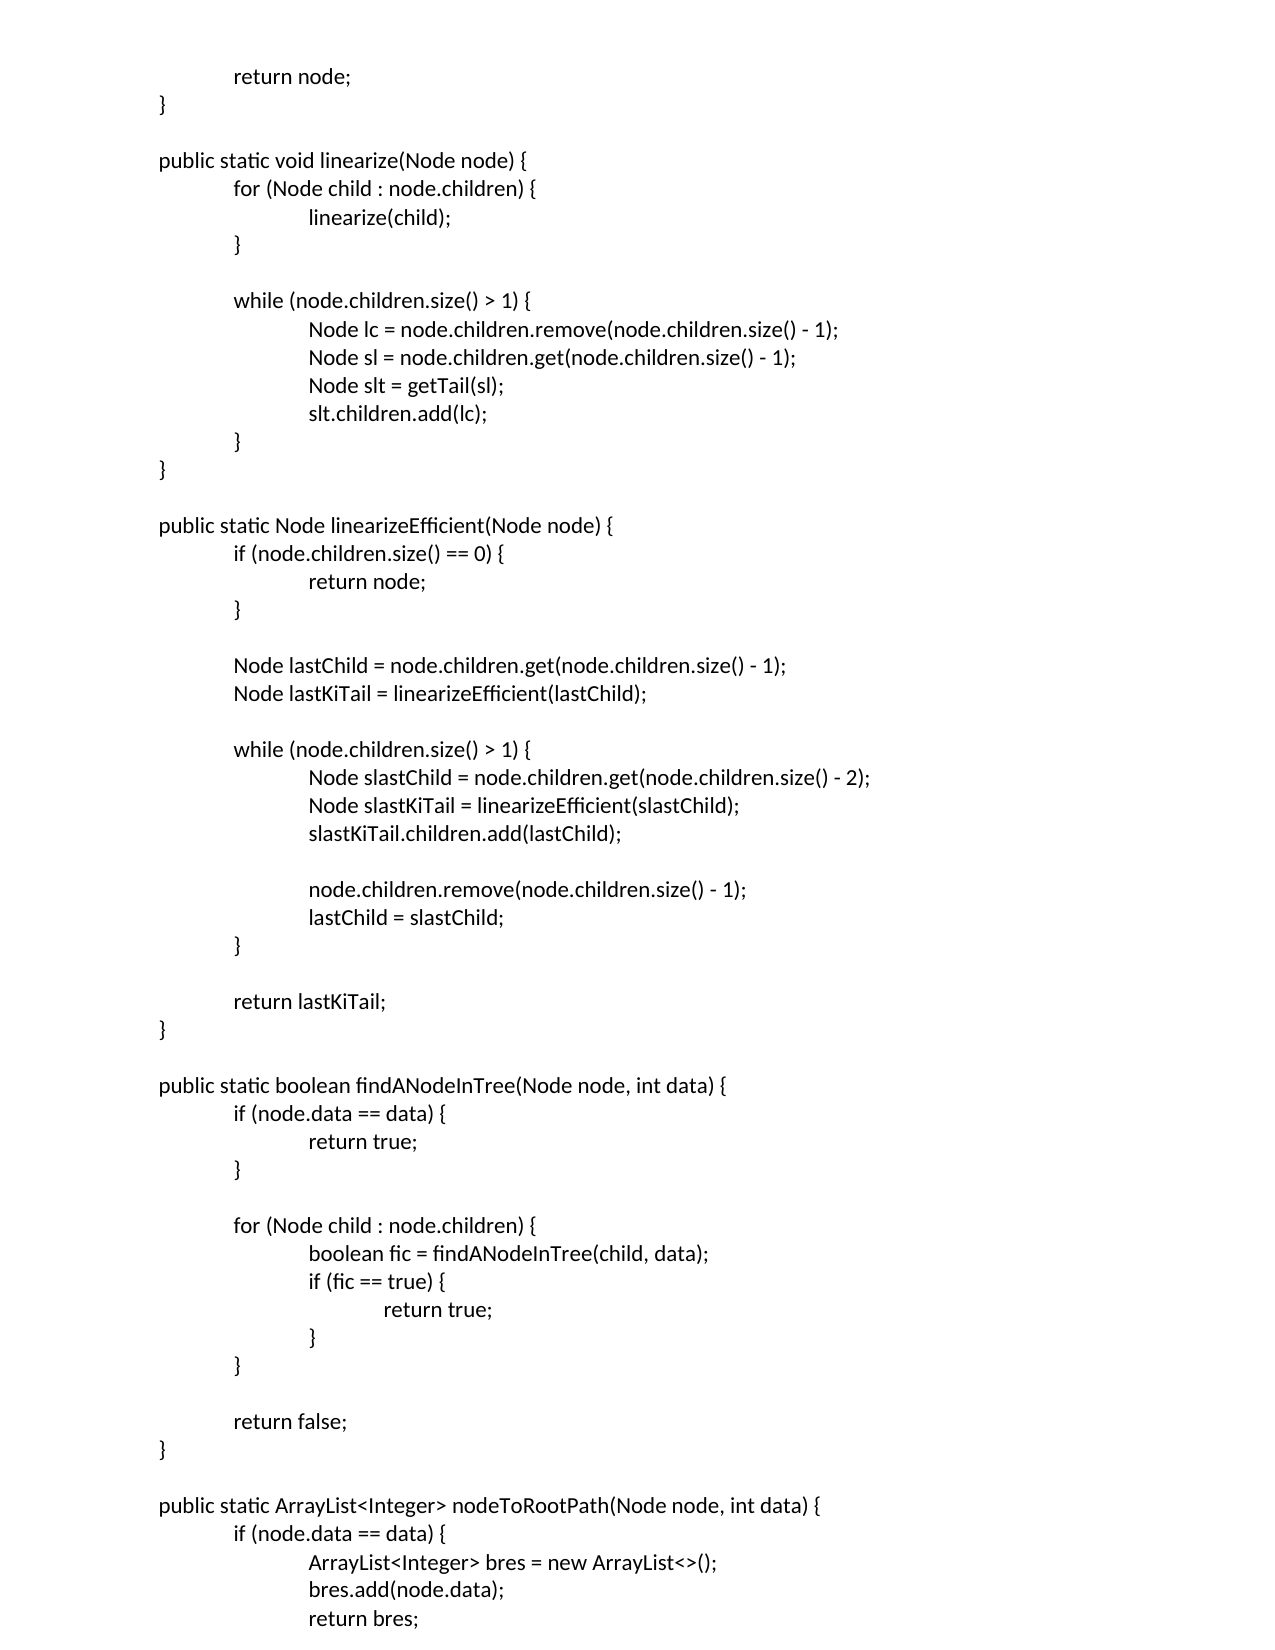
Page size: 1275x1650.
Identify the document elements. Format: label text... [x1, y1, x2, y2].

text Node slastKiTail = linearizeEfficient(slastChild); [83, 791, 1254, 819]
text } [83, 1351, 1254, 1379]
text ArrayList<Integer> bres = new ArrayList<>(); [83, 1548, 1254, 1576]
text } [83, 1015, 1254, 1043]
text } [83, 231, 1254, 259]
text while (node.children.size() > 1) { [83, 287, 1254, 315]
text public static ArrayList<Integer> nodeToRootPath(Node node, int data) { [83, 1492, 1254, 1519]
text Node lastKiTail = linearizeEfficient(lastChild); [83, 679, 1254, 707]
text return bres; [83, 1604, 1254, 1632]
text linearize(child); [83, 203, 1254, 231]
text Node sl = node.children.get(node.children.size() - 1); [83, 343, 1254, 371]
text Node slt = getTail(sl); [83, 371, 1254, 399]
text if (fic == true) { [83, 1267, 1254, 1295]
text slastKiTail.children.add(lastChild); [83, 819, 1254, 847]
text for (Node child : node.children) { [83, 1211, 1254, 1239]
text } [83, 931, 1254, 959]
text lastChild = slastChild; [83, 903, 1254, 931]
text public static void linearize(Node node) { [83, 147, 1254, 174]
text slt.children.add(lc); [83, 399, 1254, 427]
text return node; [83, 567, 1254, 595]
text while (node.children.size() > 1) { [83, 735, 1254, 763]
text return true; [83, 1127, 1254, 1155]
text } [83, 427, 1254, 455]
text public static boolean findANodeInTree(Node node, int data) { [83, 1071, 1254, 1099]
text if (node.data == data) { [83, 1519, 1254, 1548]
text if (node.children.size() == 0) { [83, 539, 1254, 567]
text return false; [83, 1407, 1254, 1436]
text return node; [83, 62, 1254, 91]
text Node lc = node.children.remove(node.children.size() - 1); [83, 315, 1254, 343]
text node.children.remove(node.children.size() - 1); [83, 875, 1254, 903]
text } [83, 1436, 1254, 1463]
text Node slastChild = node.children.get(node.children.size() - 2); [83, 763, 1254, 791]
text public static Node linearizeEfficient(Node node) { [83, 511, 1254, 539]
text } [83, 91, 1254, 118]
text return lastKiTail; [83, 987, 1254, 1015]
text return true; [83, 1295, 1254, 1323]
text } [83, 1155, 1254, 1183]
text boolean fic = findANodeInTree(child, data); [83, 1239, 1254, 1267]
text } [83, 1323, 1254, 1351]
text if (node.data == data) { [83, 1099, 1254, 1127]
text bres.add(node.data); [83, 1576, 1254, 1604]
text Node lastChild = node.children.get(node.children.size() - 1); [83, 651, 1254, 679]
text } [83, 455, 1254, 483]
text } [83, 595, 1254, 623]
text for (Node child : node.children) { [83, 174, 1254, 203]
